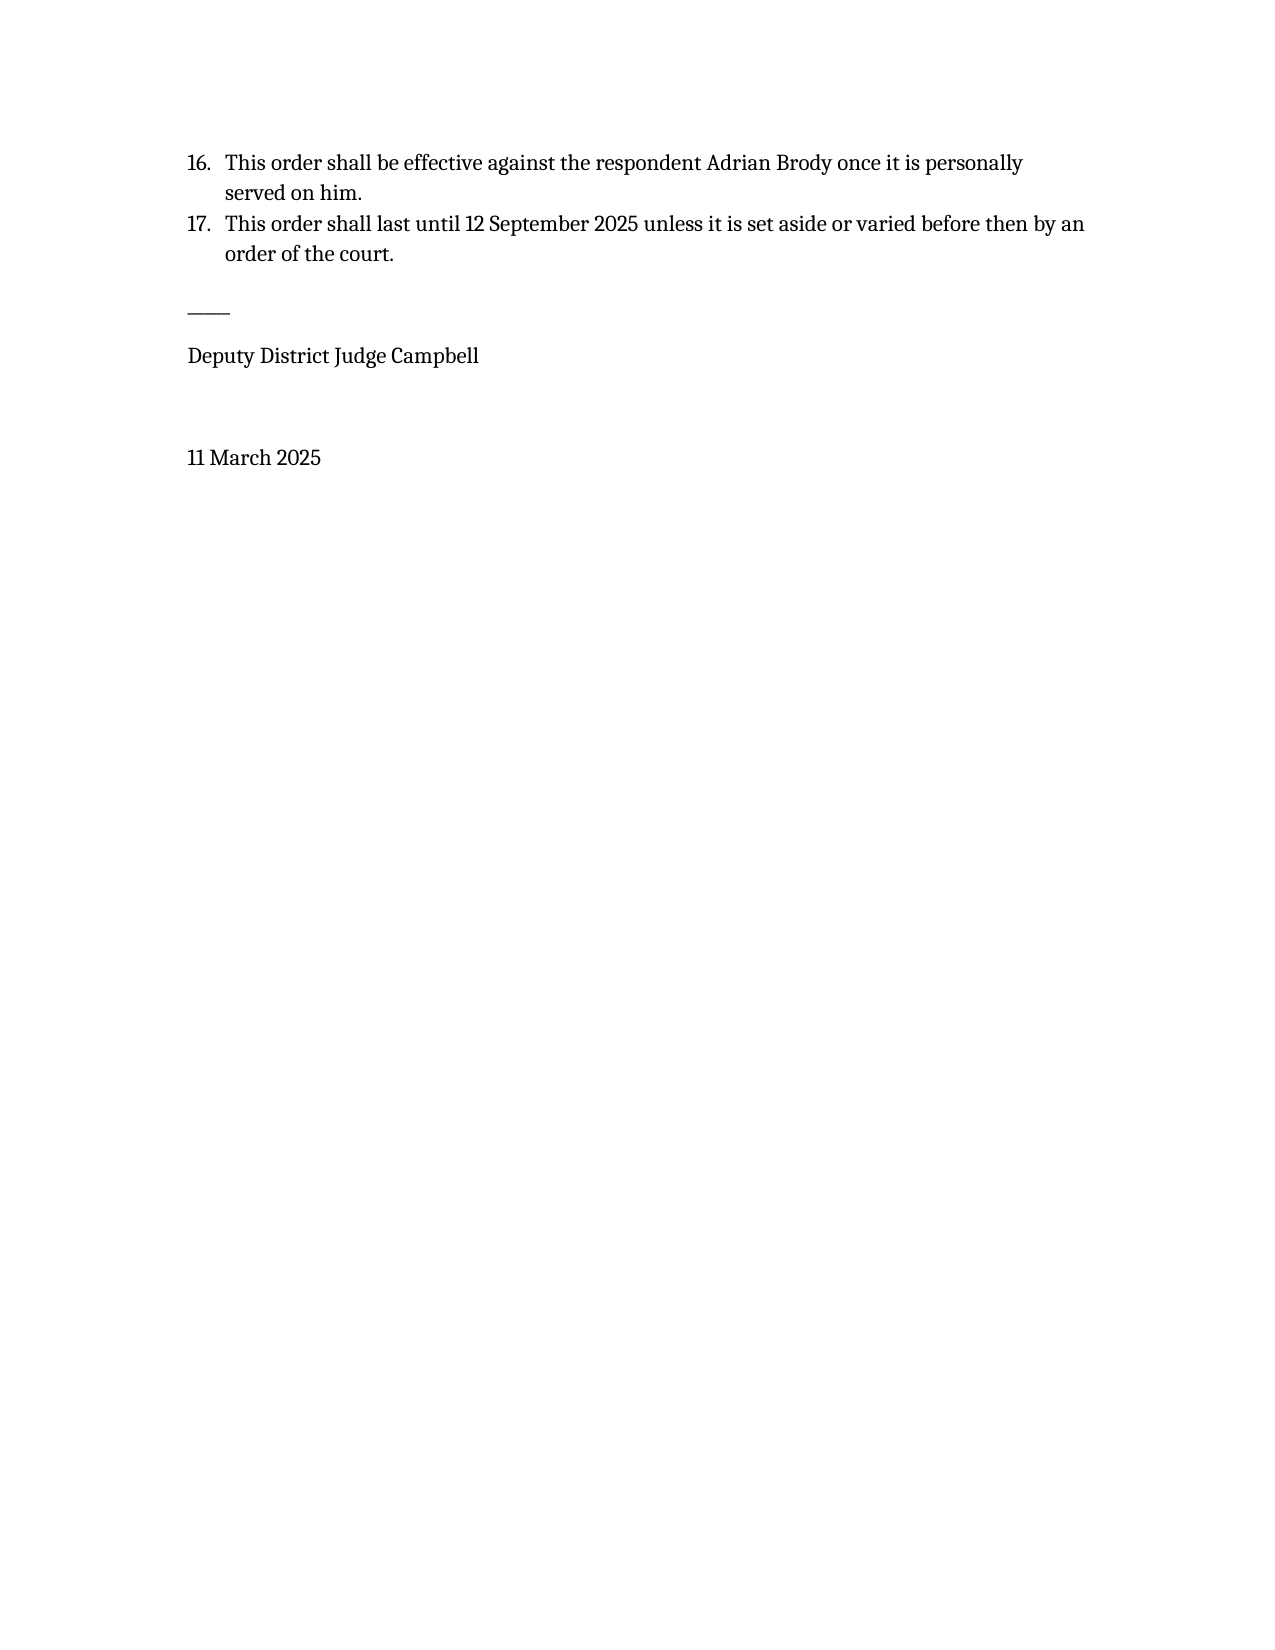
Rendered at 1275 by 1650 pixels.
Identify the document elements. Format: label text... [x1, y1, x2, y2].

text _____ [187, 292, 1087, 318]
list This order shall last until 12 September 2025 unless it is set aside or varied before then by an order of the court. [187, 210, 1087, 267]
list This order shall be effective against the respondent Adrian Brody once it is personally served on him. [187, 150, 1087, 207]
text Deputy District Judge Campbell [187, 343, 1087, 369]
text 11 March 2025 [187, 445, 1087, 471]
